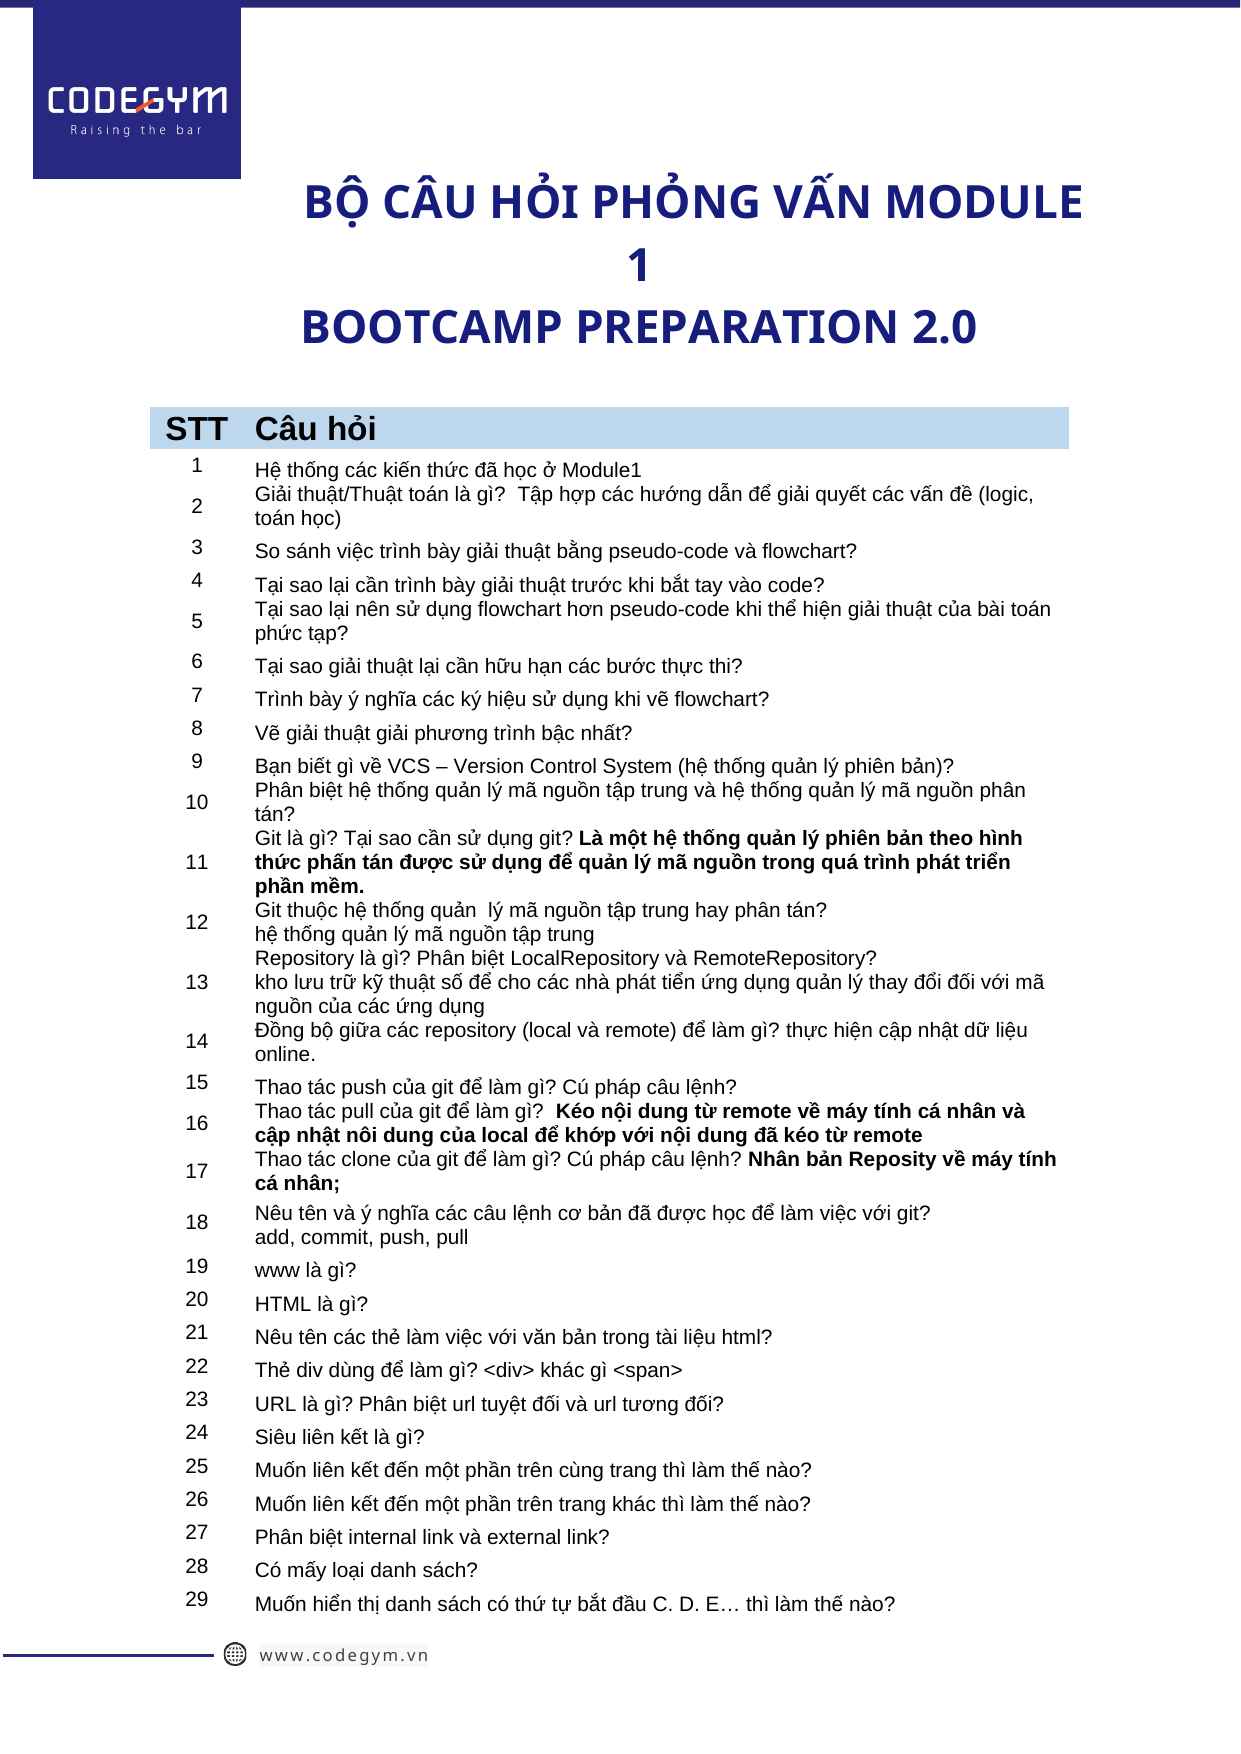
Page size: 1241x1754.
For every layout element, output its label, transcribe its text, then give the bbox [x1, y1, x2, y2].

table_cell Hệ thống các kiến thức đã học ở Module1 [243, 449, 1069, 482]
table_cell Thẻ div dùng để làm gì? <div> khác gì <span> [243, 1349, 1069, 1382]
table_cell 16 [150, 1099, 243, 1147]
table_cell 12 [150, 898, 243, 946]
picture [32, 0, 241, 178]
table_cell 9 [150, 745, 243, 778]
table_cell Nêu tên và ý nghĩa các câu lệnh cơ bản đã được học để làm việc với git? add, commit, push, pull [243, 1195, 1069, 1249]
table_cell Muốn liên kết đến một phần trên trang khác thì làm thế nào? [243, 1482, 1069, 1515]
table_cell 1 [150, 449, 243, 482]
table_cell 3 [150, 530, 243, 563]
text BỘ CÂU HỎI PHỎNG VẤN MODULE 1 [187, 170, 1090, 294]
table_header Câu hỏi [243, 407, 1069, 449]
table_cell Git là gì? Tại sao cần sử dụng git? Là một hệ thống quản lý phiên bản theo hình thức phấn tán được sử dụng để quản lý mã nguồn trong quá trình phát triển phần mềm. [243, 826, 1069, 898]
table_cell Trình bày ý nghĩa các ký hiệu sử dụng khi vẽ flowchart? [243, 678, 1069, 711]
table_header STT [150, 407, 243, 449]
table_cell Phân biệt hệ thống quản lý mã nguồn tập trung và hệ thống quản lý mã nguồn phân tán? [243, 778, 1069, 826]
table_cell 27 [150, 1515, 243, 1549]
table_cell Nêu tên các thẻ làm việc với văn bản trong tài liệu html? [243, 1315, 1069, 1349]
table_cell 10 [150, 778, 243, 826]
table_cell URL là gì? Phân biệt url tuyệt đối và url tương đối? [243, 1382, 1069, 1415]
table_cell 17 [150, 1147, 243, 1194]
table_cell Vẽ giải thuật giải phương trình bậc nhất? [243, 711, 1069, 744]
table_cell 15 [150, 1065, 243, 1099]
table_cell Muốn liên kết đến một phần trên cùng trang thì làm thế nào? [243, 1449, 1069, 1482]
table_cell 5 [150, 597, 243, 644]
table_cell 14 [150, 1018, 243, 1065]
table_cell 24 [150, 1415, 243, 1449]
picture [223, 1642, 247, 1666]
table_cell 28 [150, 1549, 243, 1582]
table_cell 26 [150, 1482, 243, 1515]
table_cell Phân biệt internal link và external link? [243, 1515, 1069, 1549]
table_cell Git thuộc hệ thống quản lý mã nguồn tập trung hay phân tán? hệ thống quản lý mã nguồn tập trung [243, 898, 1069, 946]
table_cell Đồng bộ giữa các repository (local và remote) để làm gì? thực hiện cập nhật dữ liệu online. [243, 1018, 1069, 1065]
text BOOTCAMP PREPARATION 2.0 [187, 294, 1090, 357]
table_cell 25 [150, 1449, 243, 1482]
table_cell 22 [150, 1349, 243, 1382]
table_cell Thao tác clone của git để làm gì? Cú pháp câu lệnh? Nhân bản Reposity về máy tính cá nhân; [243, 1147, 1069, 1194]
table_cell Siêu liên kết là gì? [243, 1415, 1069, 1449]
table_cell 2 [150, 482, 243, 530]
table_cell Thao tác pull của git để làm gì? Kéo nội dung từ remote về máy tính cá nhân và cập nhật nôi dung của local để khớp với nội dung đã kéo từ remote [243, 1099, 1069, 1147]
table_cell Tại sao lại nên sử dụng flowchart hơn pseudo-code khi thể hiện giải thuật của bài toán phức tạp? [243, 597, 1069, 644]
table_cell Tại sao giải thuật lại cần hữu hạn các bước thực thi? [243, 645, 1069, 678]
table_cell 13 [150, 946, 243, 1017]
table_cell Thao tác push của git để làm gì? Cú pháp câu lệnh? [243, 1065, 1069, 1099]
table_cell 21 [150, 1315, 243, 1349]
table_cell 29 [150, 1582, 243, 1615]
table_cell www là gì? [243, 1249, 1069, 1282]
table_cell 20 [150, 1282, 243, 1315]
table_cell 4 [150, 563, 243, 597]
table_cell HTML là gì? [243, 1282, 1069, 1315]
table_cell 18 [150, 1195, 243, 1249]
table_cell 23 [150, 1382, 243, 1415]
table_cell So sánh việc trình bày giải thuật bằng pseudo-code và flowchart? [243, 530, 1069, 563]
table_cell Bạn biết gì về VCS – Version Control System (hệ thống quản lý phiên bản)? [243, 745, 1069, 778]
table_cell 11 [150, 826, 243, 898]
table_cell Giải thuật/Thuật toán là gì? Tập hợp các hướng dẫn để giải quyết các vấn đề (logic, toán học) [243, 482, 1069, 530]
table_cell 7 [150, 678, 243, 711]
table_cell Repository là gì? Phân biệt LocalRepository và RemoteRepository? kho lưu trữ kỹ thuật số để cho các nhà phát tiển ứng dụng quản lý thay đổi đối với mã nguồn của các ứng dụng [243, 946, 1069, 1017]
table_cell 6 [150, 645, 243, 678]
table_cell 19 [150, 1249, 243, 1282]
table_cell 8 [150, 711, 243, 744]
table_cell Muốn hiển thị danh sách có thứ tự bắt đầu C. D. E… thì làm thế nào? [243, 1582, 1069, 1615]
table_cell Tại sao lại cần trình bày giải thuật trước khi bắt tay vào code? [243, 563, 1069, 597]
table_cell Có mấy loại danh sách? [243, 1549, 1069, 1582]
